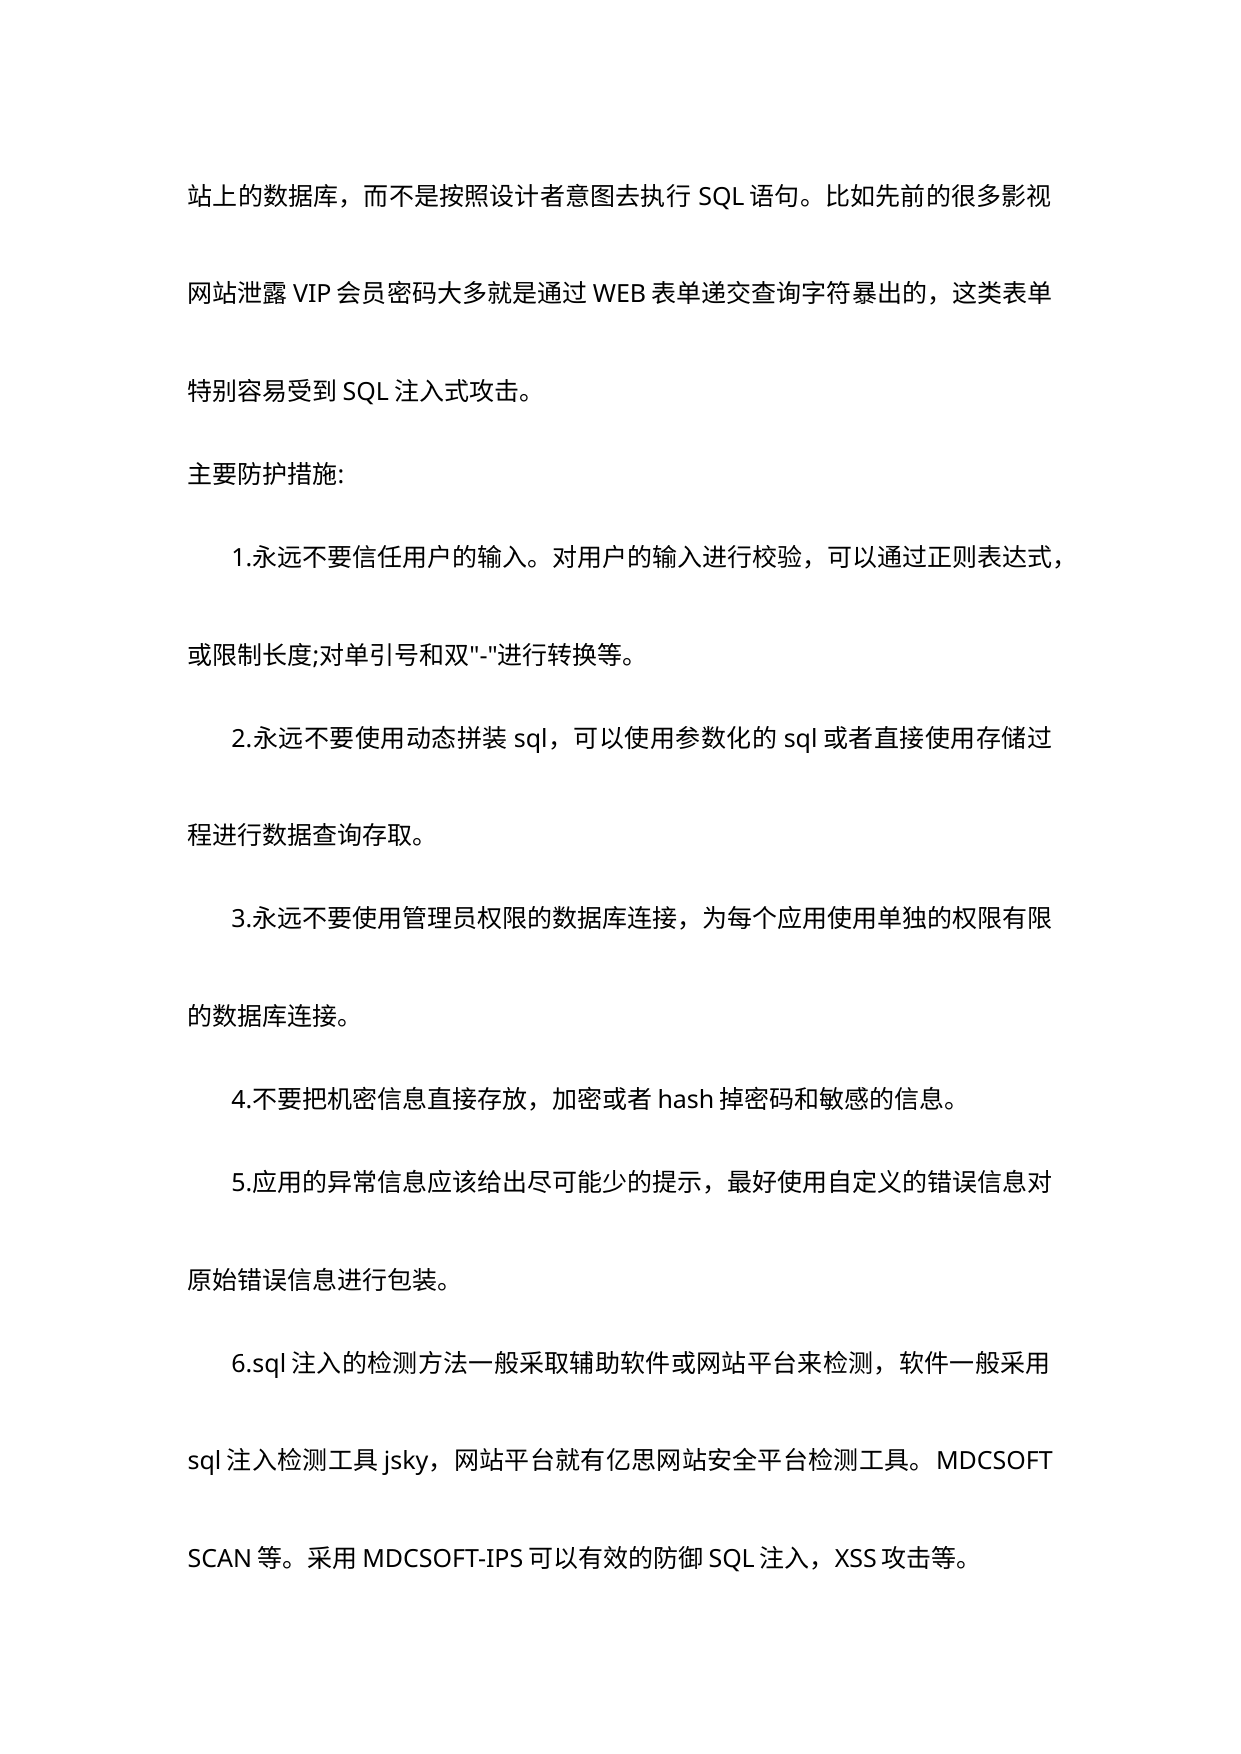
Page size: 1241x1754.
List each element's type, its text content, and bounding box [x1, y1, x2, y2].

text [187, 162, 1053, 422]
text 1.永远不要信任用户的输入。对用户的输入进行校验，可以通过正则表达式，或限制长度;对单引号和双"-"进行转换等。 [187, 523, 1053, 686]
text 4.不要把机密信息直接存放，加密或者hash掉密码和敏感的信息。 [187, 1065, 1053, 1130]
text 3.永远不要使用管理员权限的数据库连接，为每个应用使用单独的权限有限的数据库连接。 [187, 884, 1053, 1047]
text 5.应用的异常信息应该给出尽可能少的提示，最好使用自定义的错误信息对原始错误信息进行包装。 [187, 1148, 1053, 1311]
text 2.永远不要使用动态拼装sql，可以使用参数化的sql或者直接使用存储过程进行数据查询存取。 [187, 704, 1053, 866]
text 主要防护措施: [187, 440, 1053, 505]
text 6.sql注入的检测方法一般采取辅助软件或网站平台来检测，软件一般采用sql注入检测工具jsky，网站平台就有亿思网站安全平台检测工具。MDCSOFT SCAN等。采用MDCSOFT-IPS可以有效的防御SQL注入，XSS攻击等。 [187, 1329, 1053, 1589]
